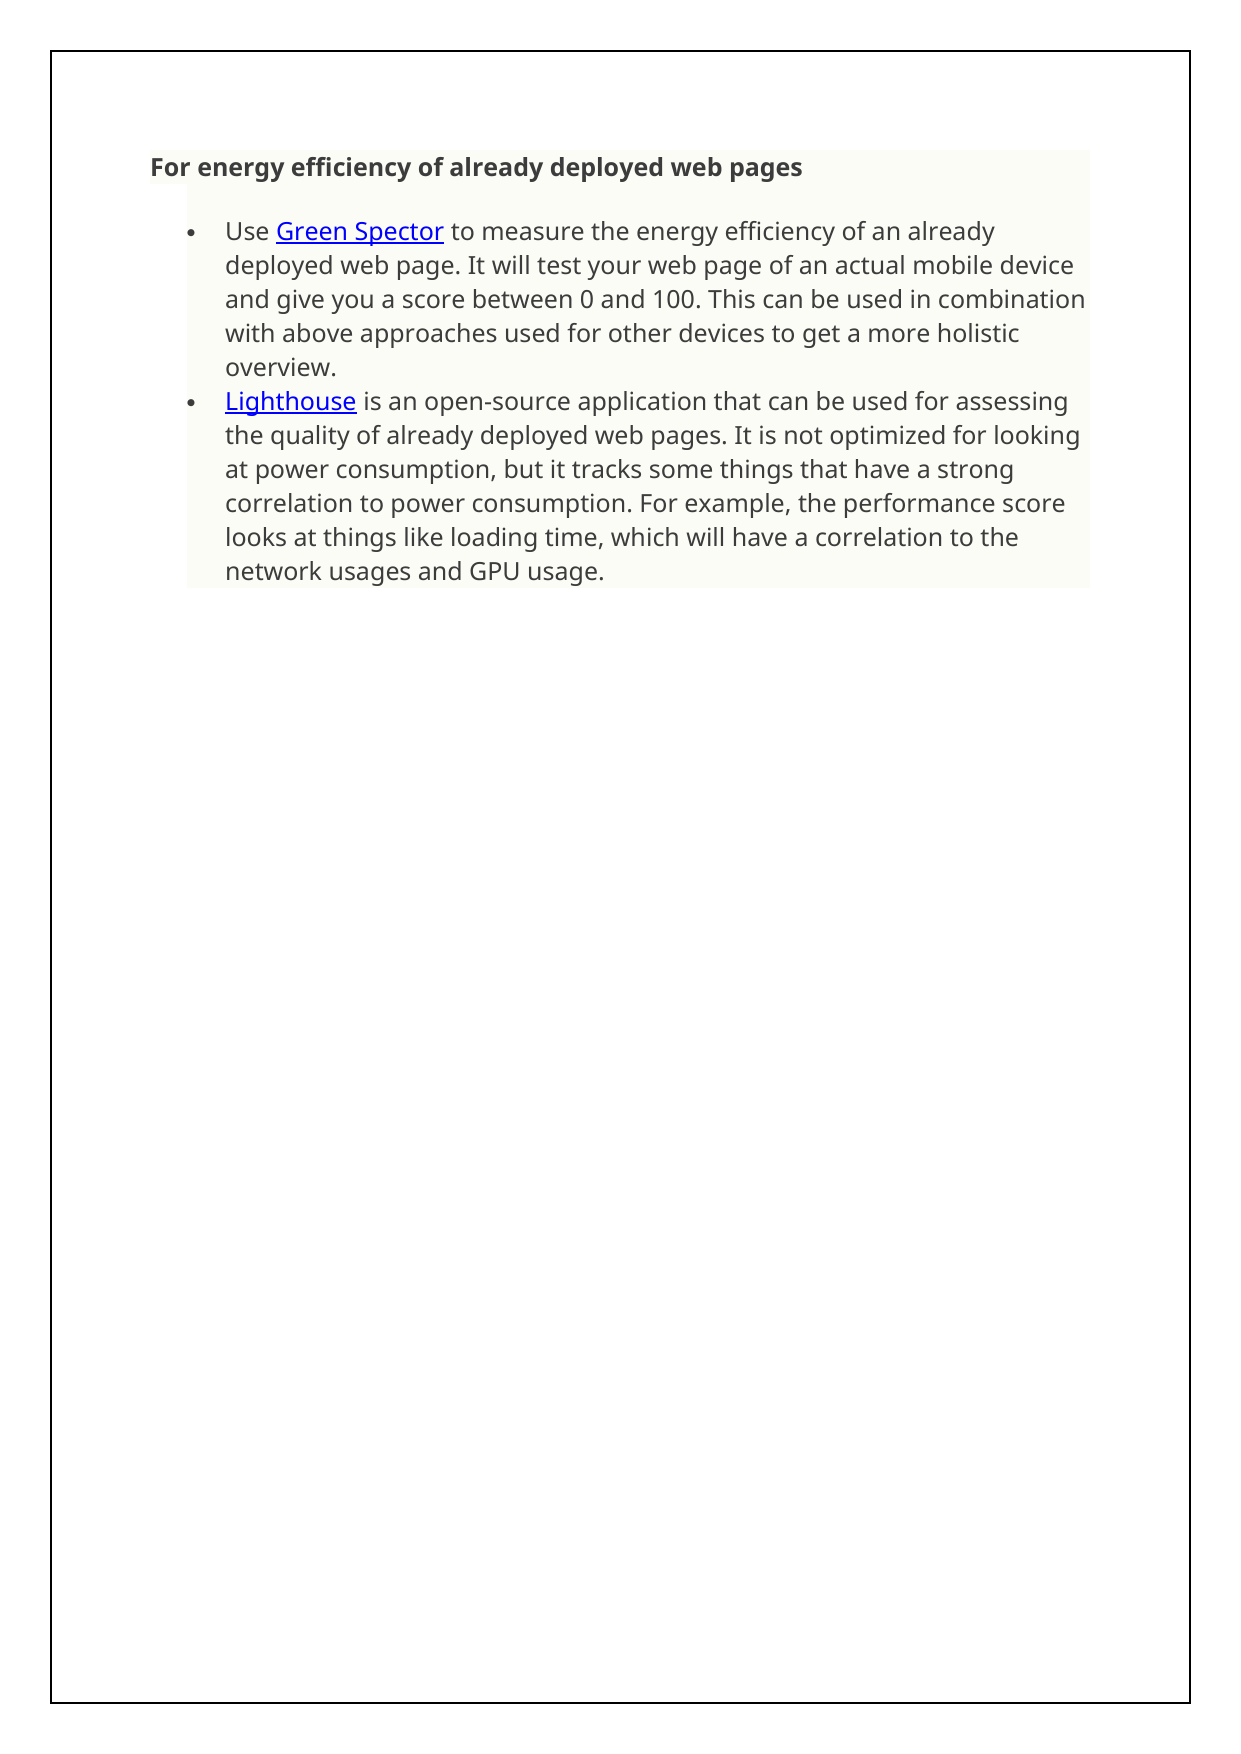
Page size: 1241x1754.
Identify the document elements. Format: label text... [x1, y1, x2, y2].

text For energy efficiency of already deployed web pages [150, 150, 1090, 184]
list Use Green Spector to measure the energy efficiency of an already deployed web page. It will test your web page of an actual mobile device and give you a score between 0 and 100. This can be used in combination with above approaches used for other devices to get a more holistic overview. [187, 213, 1090, 383]
list Lighthouse is an open-source application that can be used for assessing the quality of already deployed web pages. It is not optimized for looking at power consumption, but it tracks some things that have a strong correlation to power consumption. For example, the performance score looks at things like loading time, which will have a correlation to the network usages and GPU usage. [187, 383, 1090, 588]
